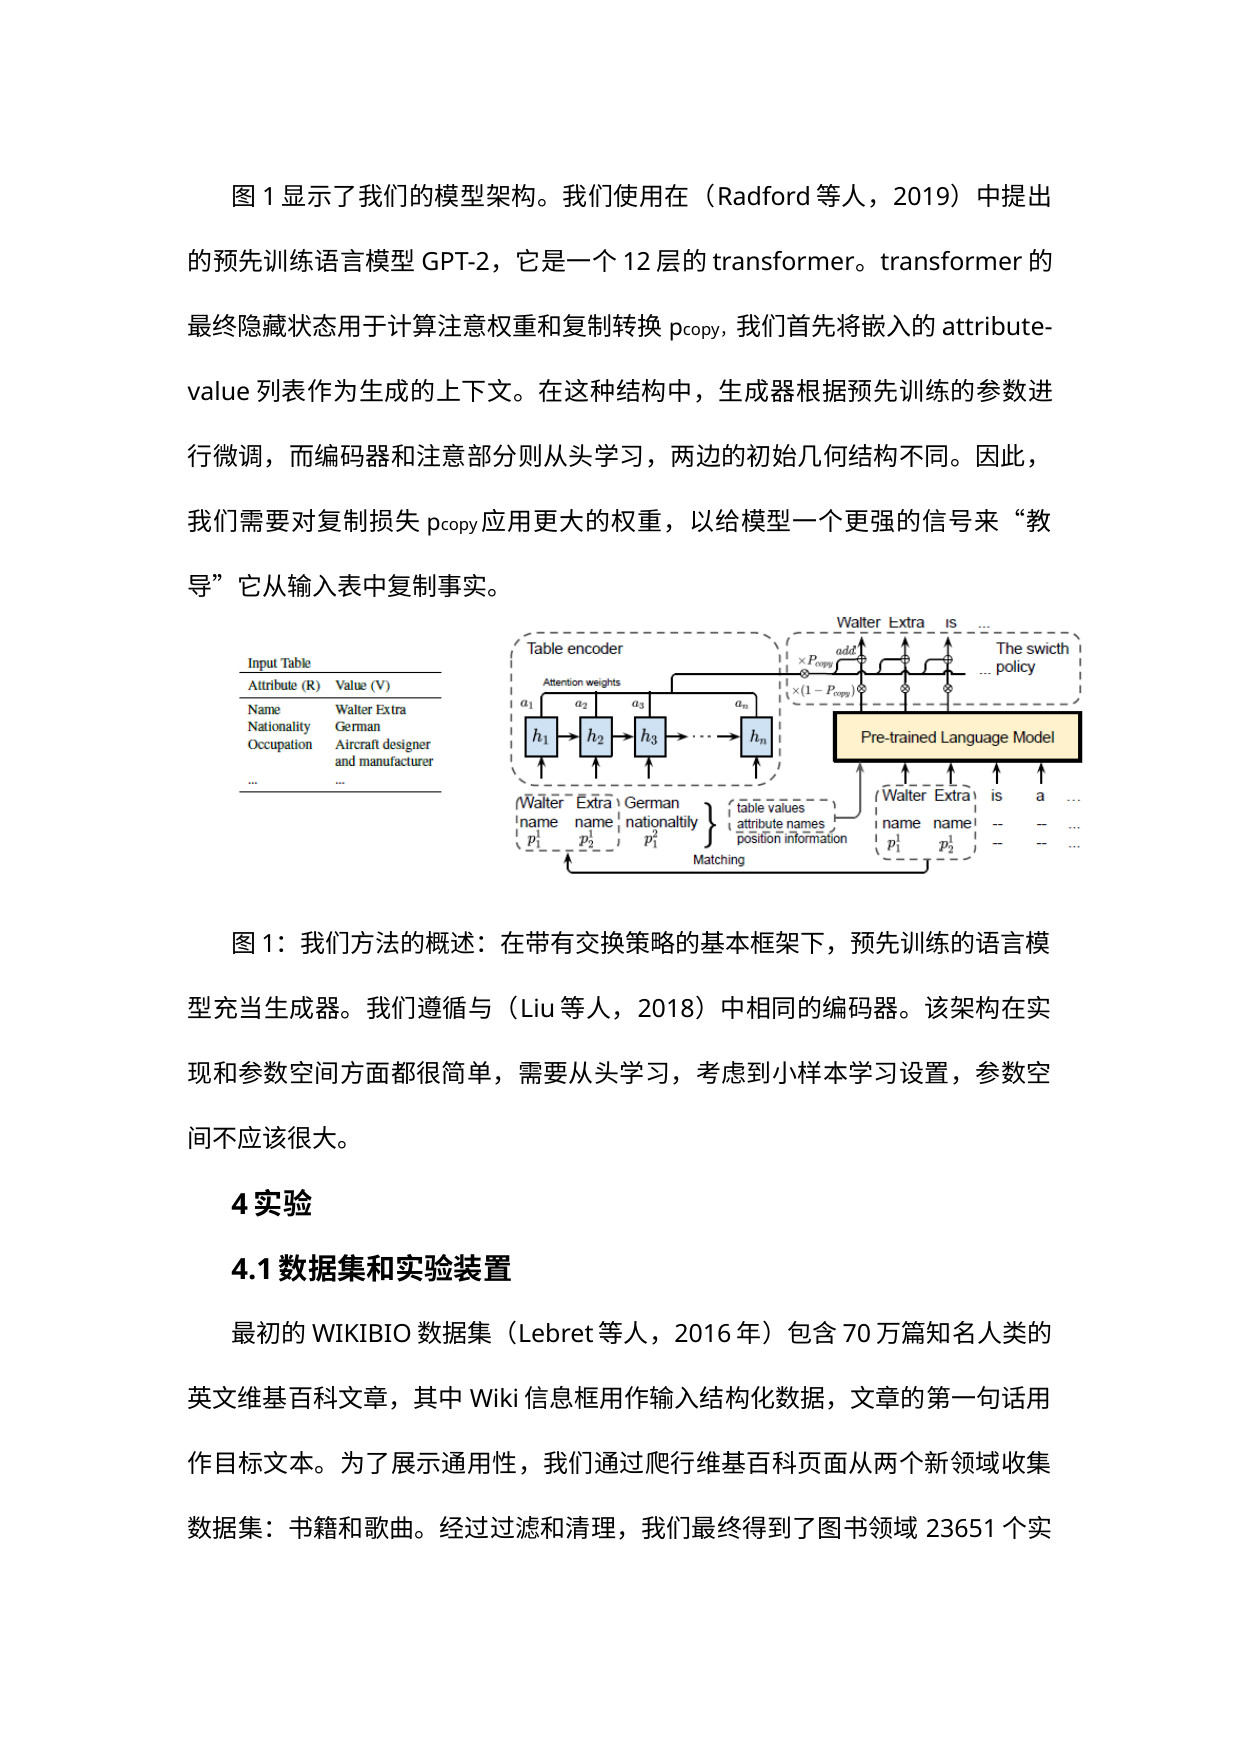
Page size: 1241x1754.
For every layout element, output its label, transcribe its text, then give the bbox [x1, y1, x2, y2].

text 4实验 [187, 1169, 1053, 1234]
text 图1显示了我们的模型架构。我们使用在（Radford等人，2019）中提出的预先训练语言模型GPT-2，它是一个12层的transformer。transformer的最终隐藏状态用于计算注意权重和复制转换pcopy，我们首先将嵌入的attribute-value列表作为生成的上下文。在这种结构中，生成器根据预先训练的参数进行微调，而编码器和注意部分则从头学习，两边的初始几何结构不同。因此，我们需要对复制损失pcopy应用更大的权重，以给模型一个更强的信号来“教导”它从输入表中复制事实。 [187, 162, 1053, 617]
text 4.1数据集和实验装置 [187, 1234, 1053, 1299]
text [187, 1299, 1053, 1559]
picture [231, 617, 1097, 878]
text 图1：我们方法的概述：在带有交换策略的基本框架下，预先训练的语言模型充当生成器。我们遵循与（Liu等人，2018）中相同的编码器。该架构在实现和参数空间方面都很简单，需要从头学习，考虑到小样本学习设置，参数空间不应该很大。 [187, 909, 1053, 1169]
